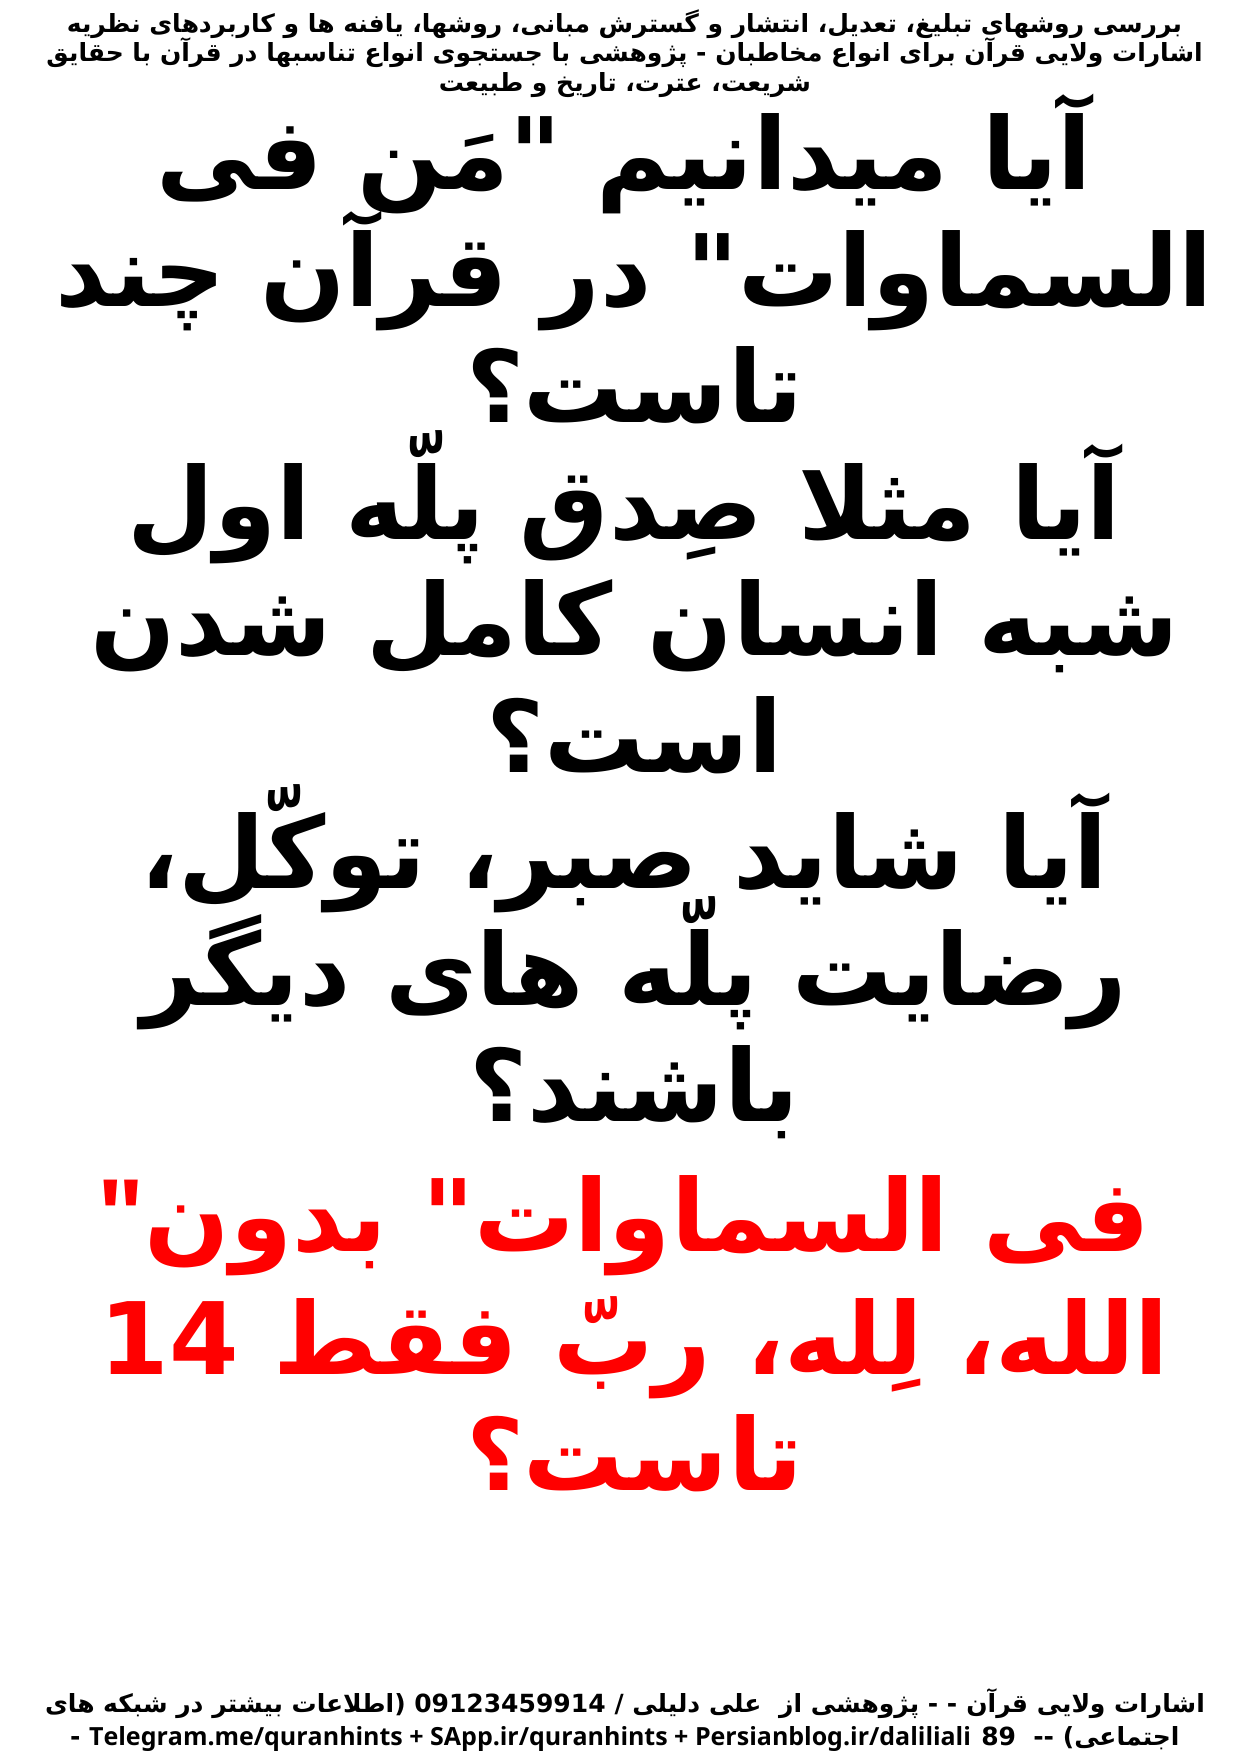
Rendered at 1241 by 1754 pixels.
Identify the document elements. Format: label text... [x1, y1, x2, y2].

text "فی السماوات" بدون الله، لِله، ربّ فقط 14 تاست؟ [17, 1145, 1231, 1514]
text آیا مثلا صِدق پلّه اول شبه انسان کامل شدن است؟ [17, 446, 1231, 796]
text آیا میدانیم "مَن فی السماوات" در قرآن چند تاست؟ [17, 97, 1231, 446]
text آیا شاید صبر، توکّل، رضایت پلّه های دیگر باشند؟ [17, 796, 1231, 1145]
